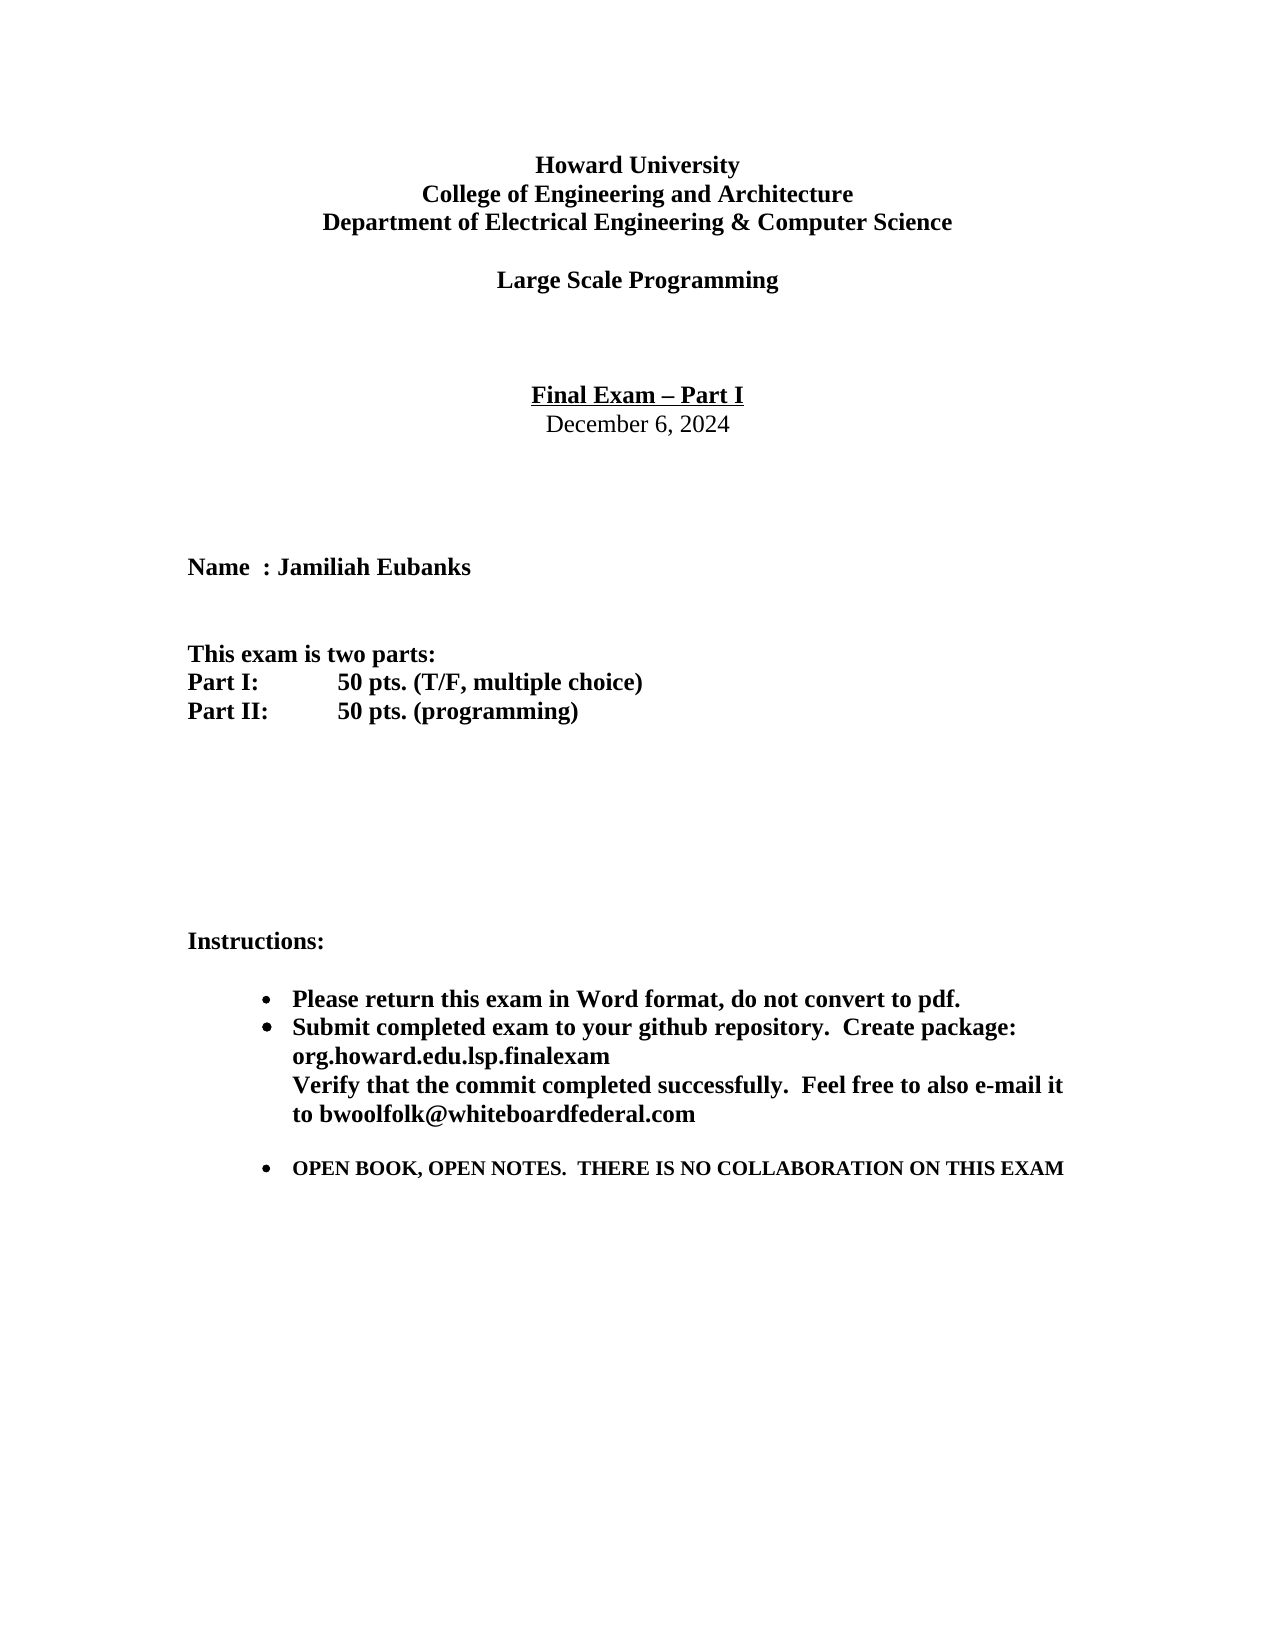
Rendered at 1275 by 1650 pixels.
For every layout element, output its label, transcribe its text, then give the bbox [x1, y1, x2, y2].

list Submit completed exam to your github repository. Create package: [262, 1012, 1087, 1041]
text Instructions: [187, 926, 1087, 955]
text Part I: 50 pts. (T/F, multiple choice) [187, 667, 1087, 696]
text Howard University [187, 150, 1087, 179]
text org.howard.edu.lsp.finalexam [292, 1041, 1087, 1070]
list Please return this exam in Word format, do not convert to pdf. [262, 984, 1087, 1012]
text Part II: 50 pts. (programming) [187, 696, 1087, 725]
text Name : Jamiliah Eubanks [187, 552, 1087, 581]
text Department of Electrical Engineering & Computer Science [187, 207, 1087, 236]
list OPEN BOOK, OPEN NOTES. THERE IS NO COLLABORATION ON THIS EXAM [262, 1156, 1087, 1180]
text Verify that the commit completed successfully. Feel free to also e-mail it to bwoolfolk@whiteboardfederal.com [292, 1070, 1087, 1127]
text Large Scale Programming [187, 265, 1087, 294]
text Final Exam – Part I [187, 380, 1087, 409]
text College of Engineering and Architecture [187, 179, 1087, 207]
text December 6, 2024 [187, 409, 1087, 437]
text This exam is two parts: [187, 639, 1087, 667]
